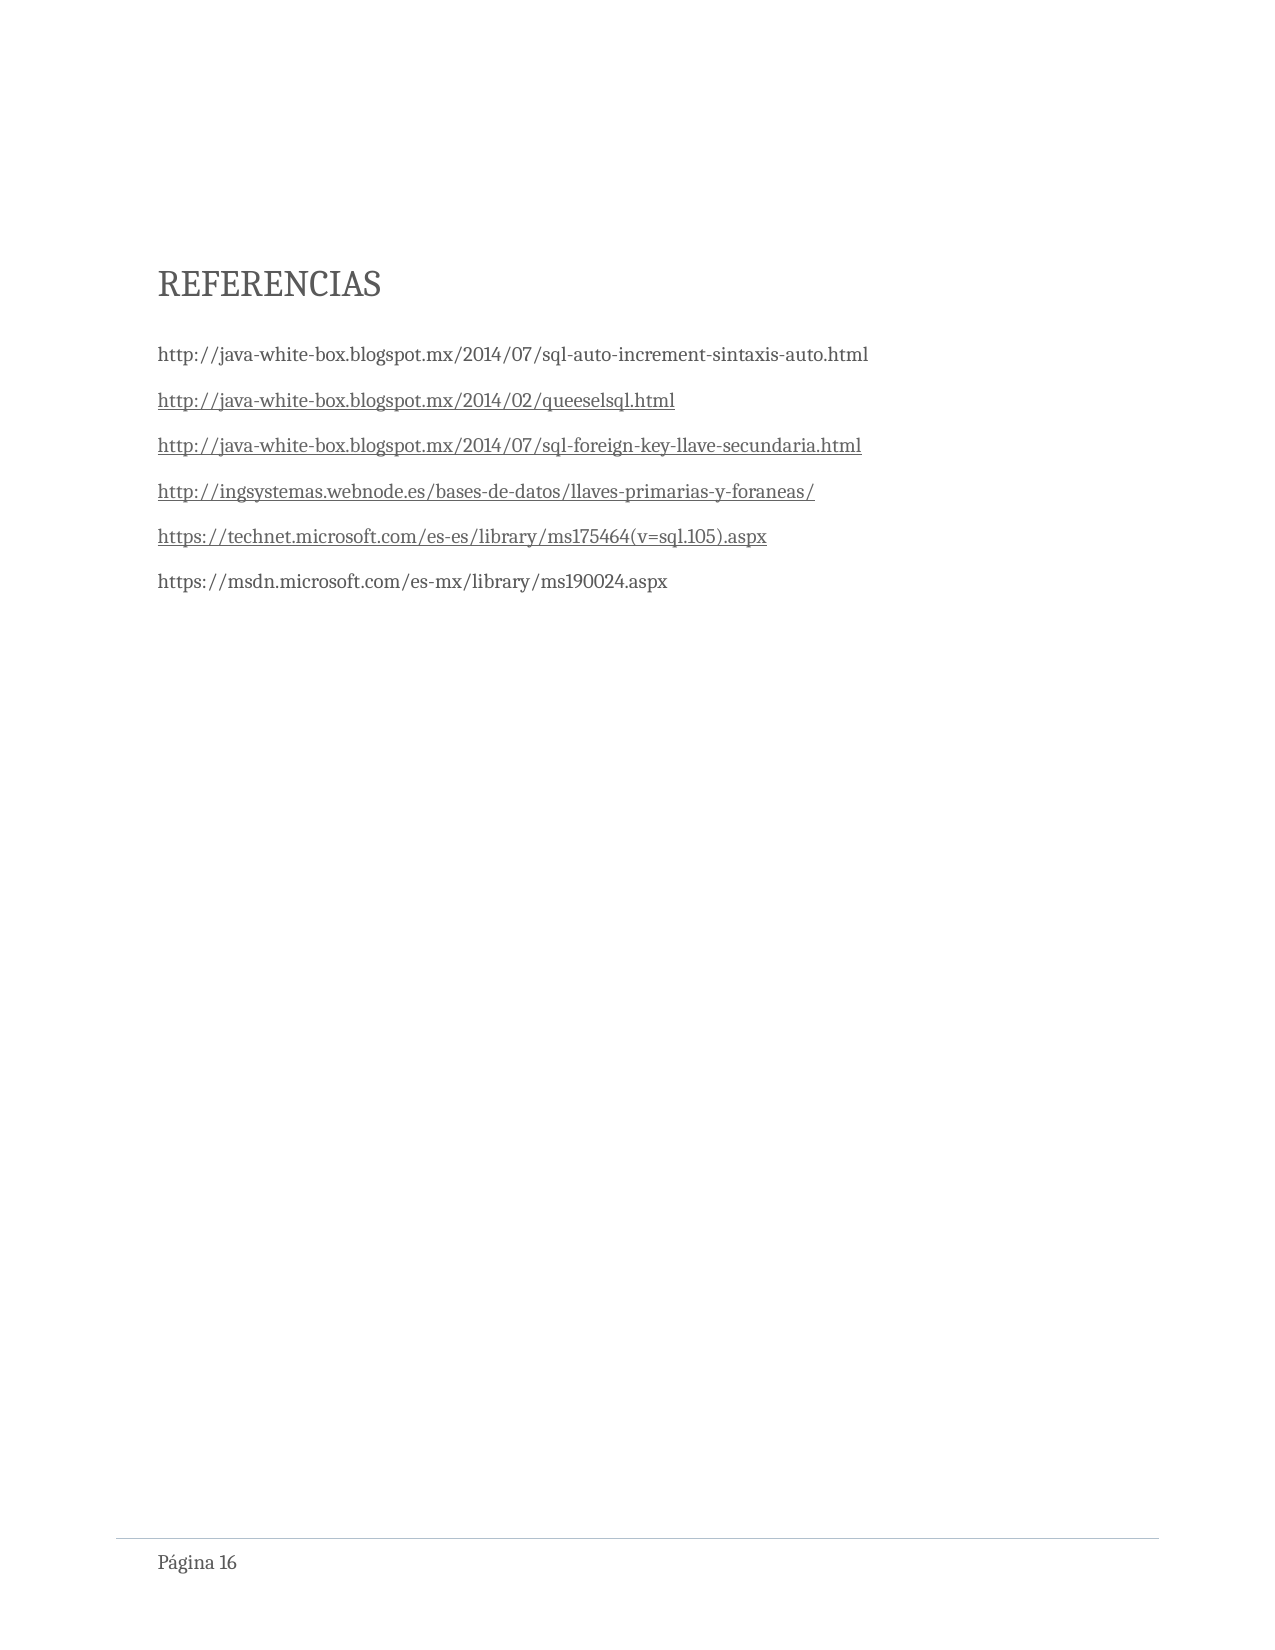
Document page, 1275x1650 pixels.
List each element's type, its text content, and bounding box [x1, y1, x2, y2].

text http://java-white-box.blogspot.mx/2014/07/sql-auto-increment-sintaxis-auto.html [157, 343, 1117, 367]
subtitle REFERENCIAS [157, 262, 1117, 306]
text http://java-white-box.blogspot.mx/2014/07/sql-foreign-key-llave-secundaria.html [157, 434, 1117, 458]
text http://ingsystemas.webnode.es/bases-de-datos/llaves-primarias-y-foraneas/ [157, 479, 1117, 503]
text https://msdn.microsoft.com/es-mx/library/ms190024.aspx [157, 570, 1117, 594]
text http://java-white-box.blogspot.mx/2014/02/queeselsql.html [157, 388, 1117, 412]
text https://technet.microsoft.com/es-es/library/ms175464(v=sql.105).aspx [157, 525, 1117, 549]
